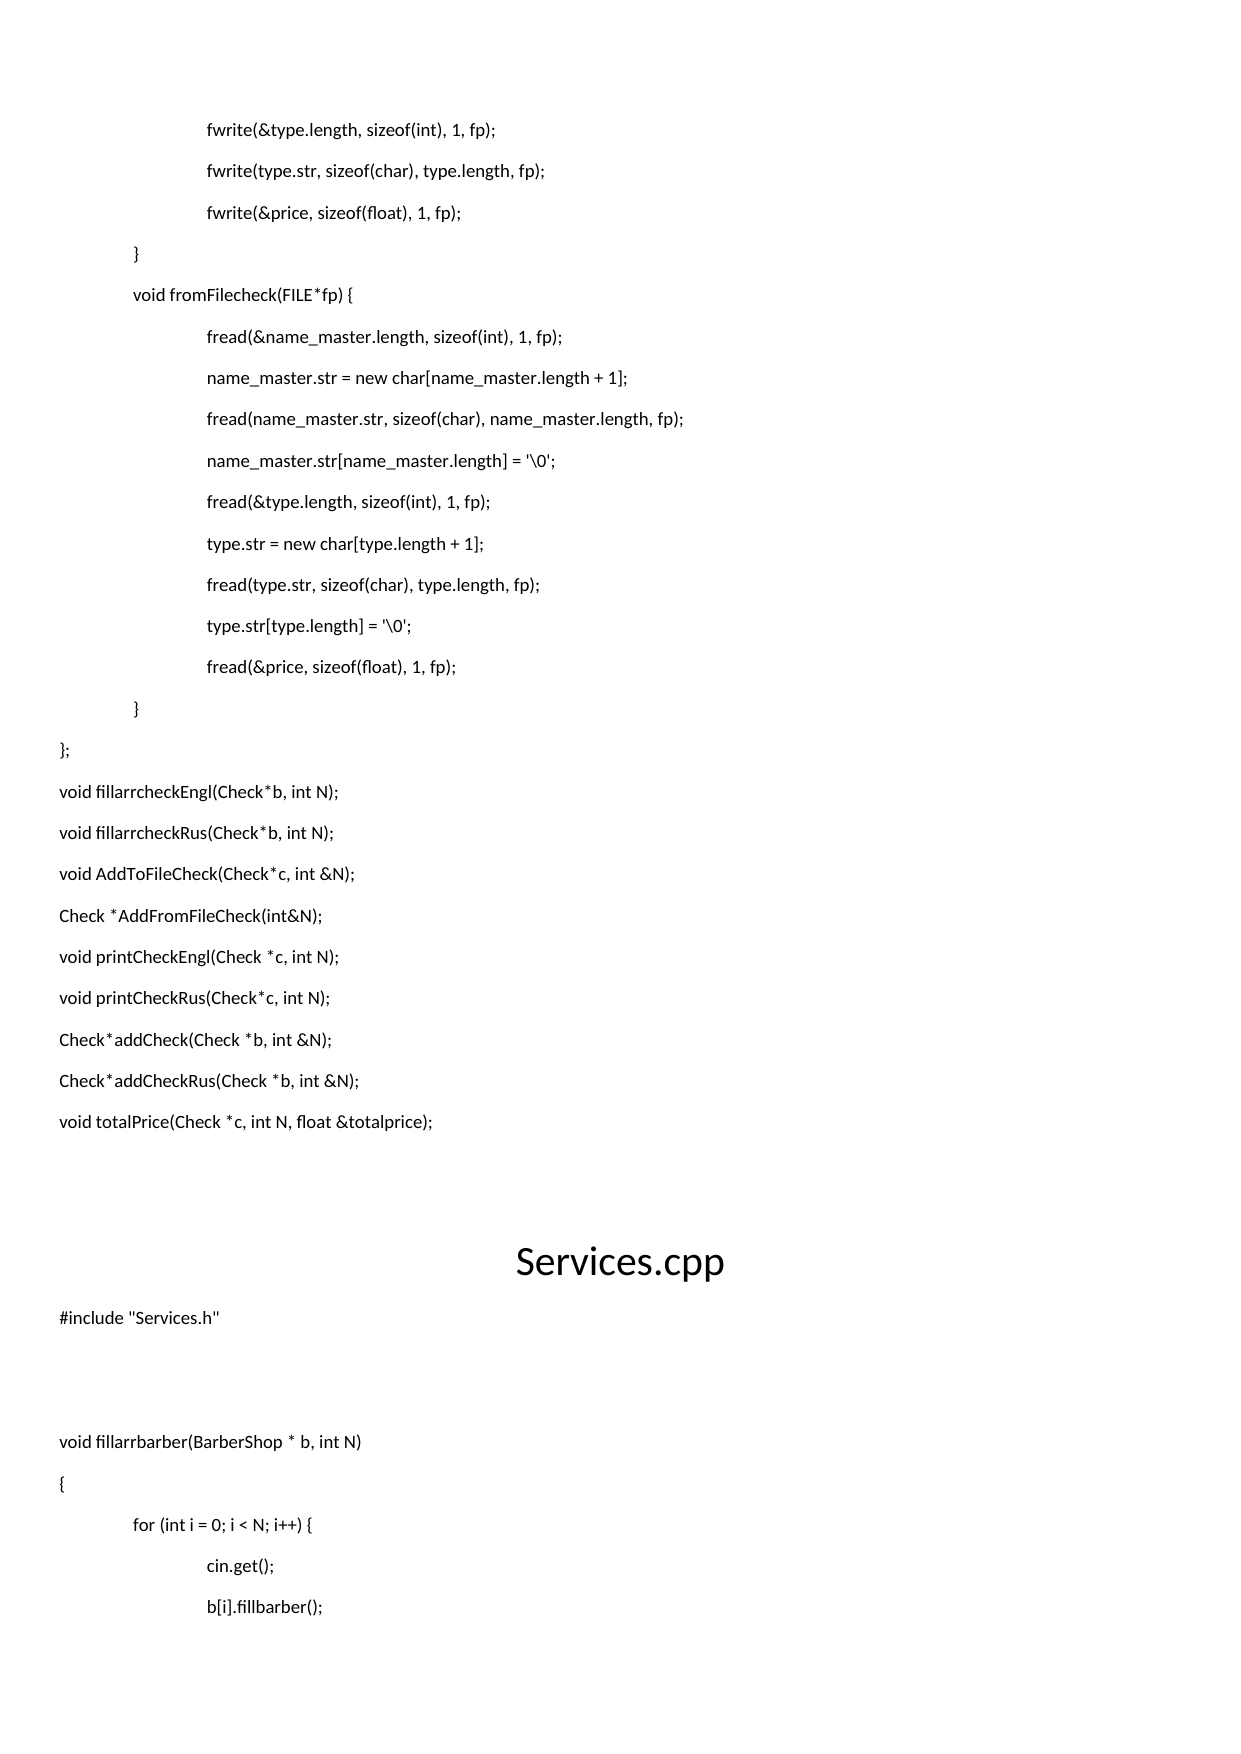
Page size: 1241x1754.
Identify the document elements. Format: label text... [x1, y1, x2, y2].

text void printCheckEngl(Check *c, int N); [59, 945, 1181, 968]
text fread(&type.length, sizeof(int), 1, fp); [59, 490, 1181, 513]
text fread(name_master.str, sizeof(char), name_master.length, fp); [59, 408, 1181, 431]
text Check *AddFromFileCheck(int&N); [59, 904, 1181, 927]
text type.str[type.length] = '\0'; [59, 614, 1181, 637]
text void fillarrcheckRus(Check*b, int N); [59, 821, 1181, 844]
text void fromFilecheck(FILE*fp) { [59, 283, 1181, 306]
text #include "Services.h" [59, 1306, 1181, 1329]
text fwrite(&price, sizeof(float), 1, fp); [59, 201, 1181, 224]
text name_master.str = new char[name_master.length + 1]; [59, 366, 1181, 389]
text void totalPrice(Check *c, int N, float &totalprice); [59, 1111, 1181, 1133]
text void fillarrbarber(BarberShop * b, int N) [59, 1430, 1181, 1453]
text }; [59, 738, 1181, 761]
text fread(&name_master.length, sizeof(int), 1, fp); [59, 325, 1181, 348]
text fwrite(type.str, sizeof(char), type.length, fp); [59, 159, 1181, 182]
text { [59, 1472, 1181, 1494]
text } [59, 697, 1181, 720]
text } [59, 242, 1181, 265]
text void AddToFileCheck(Check*c, int &N); [59, 862, 1181, 885]
text type.str = new char[type.length + 1]; [59, 532, 1181, 554]
text Check*addCheck(Check *b, int &N); [59, 1028, 1181, 1051]
text fread(type.str, sizeof(char), type.length, fp); [59, 573, 1181, 596]
text Check*addCheckRus(Check *b, int &N); [59, 1069, 1181, 1092]
text fread(&price, sizeof(float), 1, fp); [59, 656, 1181, 679]
text b[i].fillbarber(); [59, 1596, 1181, 1619]
text Services.cpp [59, 1235, 1181, 1286]
text name_master.str[name_master.length] = '\0'; [59, 449, 1181, 472]
text for (int i = 0; i < N; i++) { [59, 1513, 1181, 1536]
text cin.get(); [59, 1554, 1181, 1577]
text void printCheckRus(Check*c, int N); [59, 987, 1181, 1009]
text void fillarrcheckEngl(Check*b, int N); [59, 780, 1181, 803]
text fwrite(&type.length, sizeof(int), 1, fp); [59, 118, 1181, 141]
